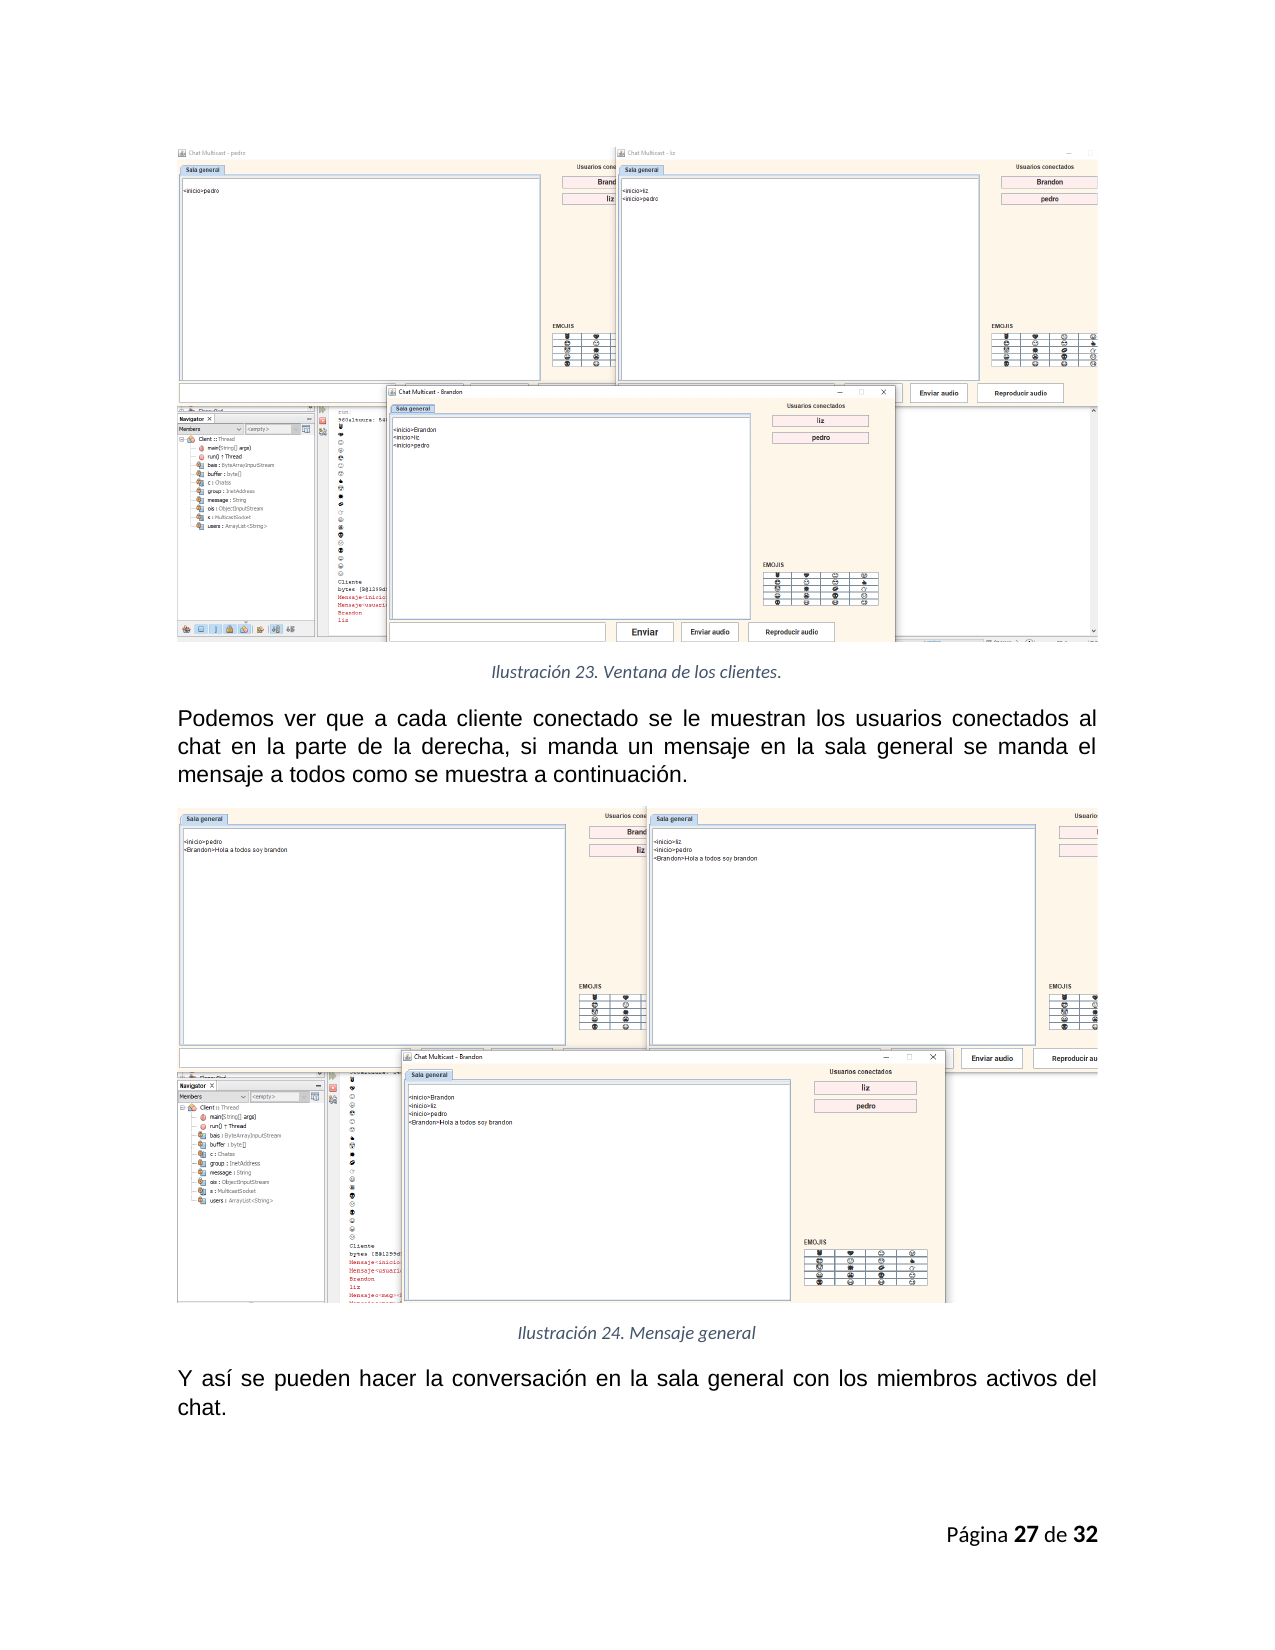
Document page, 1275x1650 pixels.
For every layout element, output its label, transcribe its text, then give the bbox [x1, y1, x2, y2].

picture [177, 147, 1098, 642]
text Podemos ver que a cada cliente conectado se le muestran los usuarios conectados al chat en la parte de la derecha, si manda un mensaje en la sala general se manda el mensaje a todos como se muestra a continuación. [177, 704, 1098, 788]
text Y así se pueden hacer la conversación en la sala general con los miembros activos del chat. [177, 1365, 1098, 1420]
picture [177, 806, 1098, 1303]
